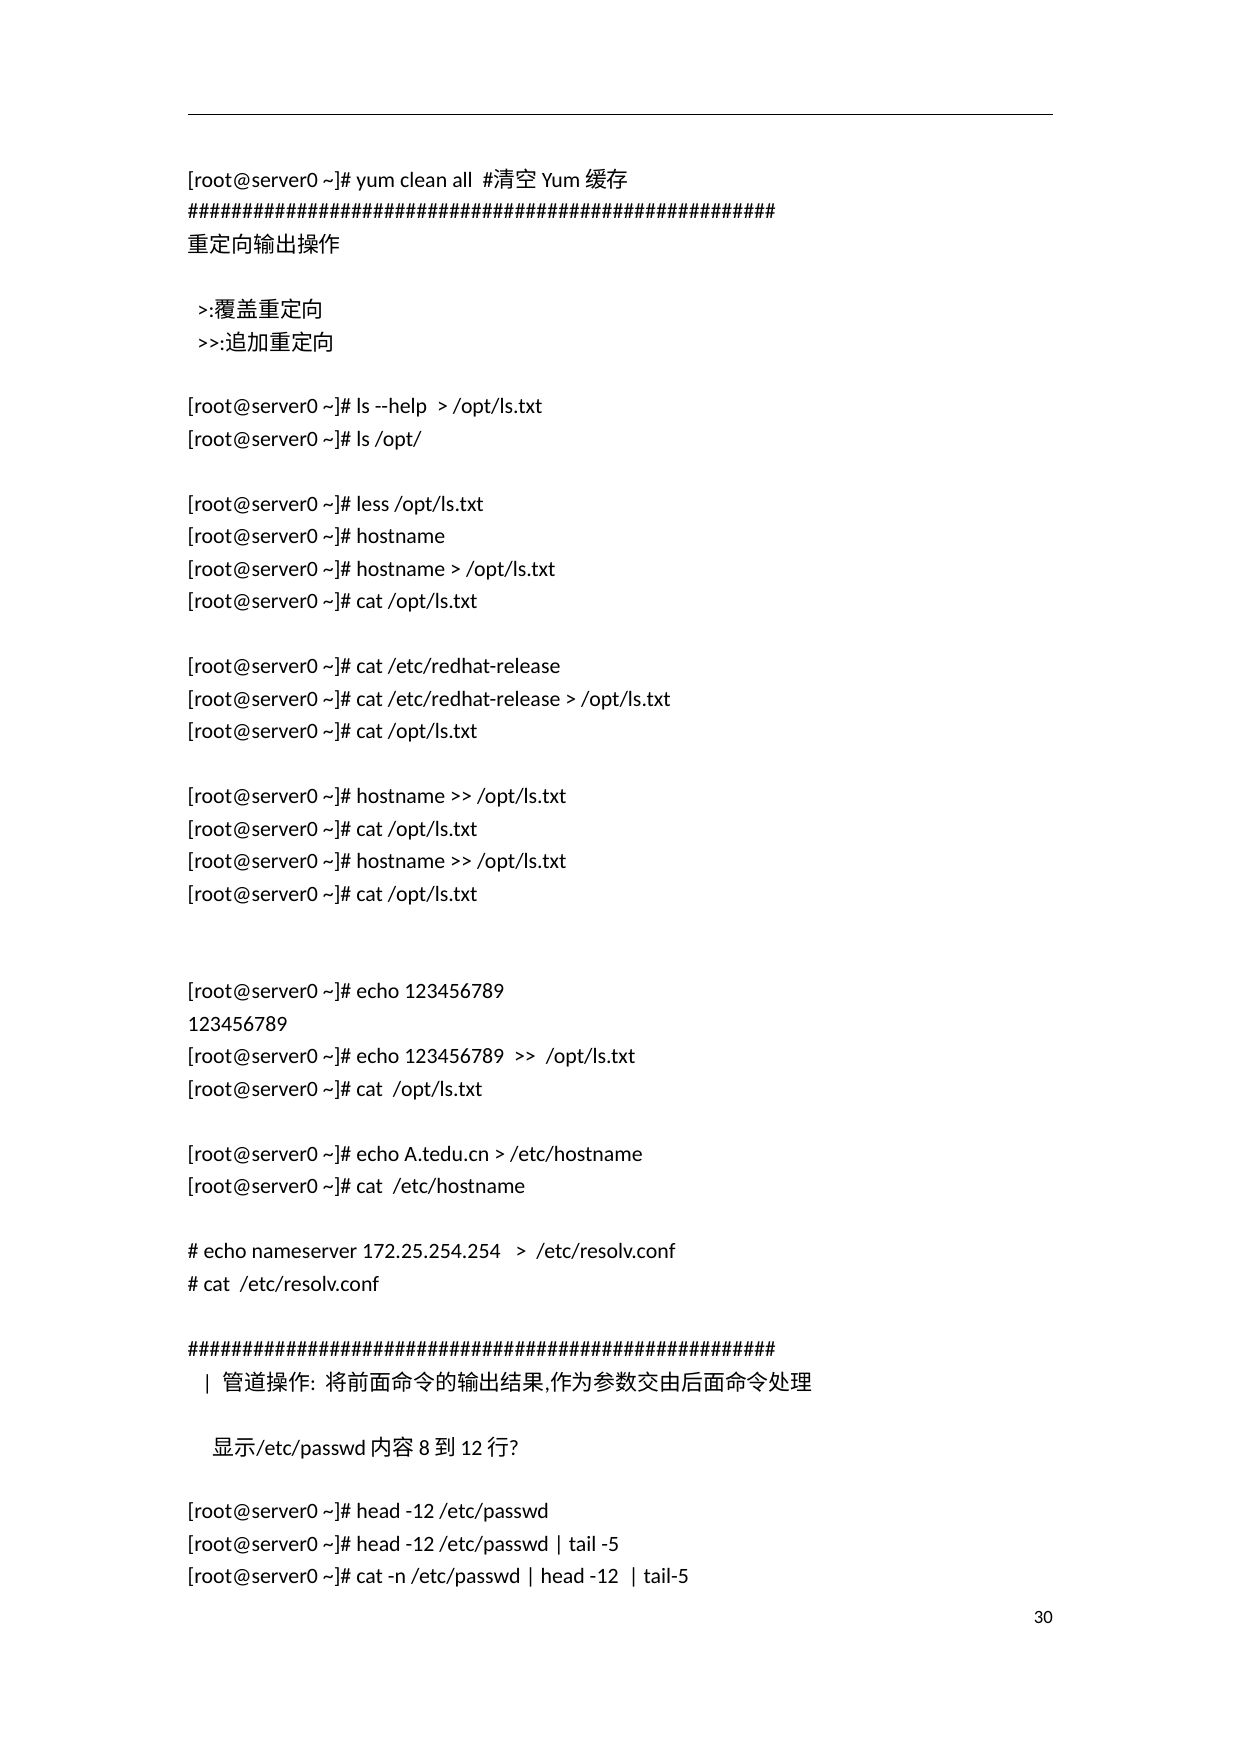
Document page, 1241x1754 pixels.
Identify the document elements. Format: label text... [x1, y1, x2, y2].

text 123456789 [187, 1007, 1053, 1039]
text [root@server0 ~]# hostname > /opt/ls.txt [187, 552, 1053, 584]
text [root@server0 ~]# hostname >> /opt/ls.txt [187, 844, 1053, 877]
text [root@server0 ~]# ls --help > /opt/ls.txt [187, 389, 1053, 422]
text [root@server0 ~]# cat /opt/ls.txt [187, 584, 1053, 617]
text [root@server0 ~]# cat /opt/ls.txt [187, 1072, 1053, 1104]
text [root@server0 ~]# cat /etc/hostname [187, 1169, 1053, 1202]
text [root@server0 ~]# hostname [187, 519, 1053, 552]
text [root@server0 ~]# echo 123456789 [187, 974, 1053, 1007]
text [root@server0 ~]# echo 123456789 >> /opt/ls.txt [187, 1039, 1053, 1072]
text [root@server0 ~]# head -12 /etc/passwd [187, 1494, 1053, 1527]
text [root@server0 ~]# cat -n /etc/passwd | head -12 | tail-5 [187, 1559, 1053, 1592]
text 显示/etc/passwd内容8到12行? [187, 1429, 1053, 1462]
text [root@server0 ~]# cat /opt/ls.txt [187, 812, 1053, 844]
text [root@server0 ~]# echo A.tedu.cn > /etc/hostname [187, 1137, 1053, 1169]
text [root@server0 ~]# cat /etc/redhat-release > /opt/ls.txt [187, 682, 1053, 714]
text >:覆盖重定向 [187, 292, 1053, 324]
text [root@server0 ~]# yum clean all #清空Yum缓存 [187, 162, 1053, 194]
text | 管道操作: 将前面命令的输出结果,作为参数交由后面命令处理 [187, 1364, 1053, 1397]
text >>:追加重定向 [187, 324, 1053, 357]
text [root@server0 ~]# less /opt/ls.txt [187, 487, 1053, 519]
text 重定向输出操作 [187, 227, 1053, 259]
text ###################################################### [187, 194, 1053, 227]
text [root@server0 ~]# cat /opt/ls.txt [187, 877, 1053, 909]
text ###################################################### [187, 1332, 1053, 1364]
text [root@server0 ~]# cat /etc/redhat-release [187, 649, 1053, 682]
text [root@server0 ~]# cat /opt/ls.txt [187, 714, 1053, 747]
text [root@server0 ~]# head -12 /etc/passwd | tail -5 [187, 1527, 1053, 1559]
text [root@server0 ~]# hostname >> /opt/ls.txt [187, 779, 1053, 812]
text [root@server0 ~]# ls /opt/ [187, 422, 1053, 454]
text # cat /etc/resolv.conf [187, 1267, 1053, 1299]
text # echo nameserver 172.25.254.254 > /etc/resolv.conf [187, 1234, 1053, 1267]
